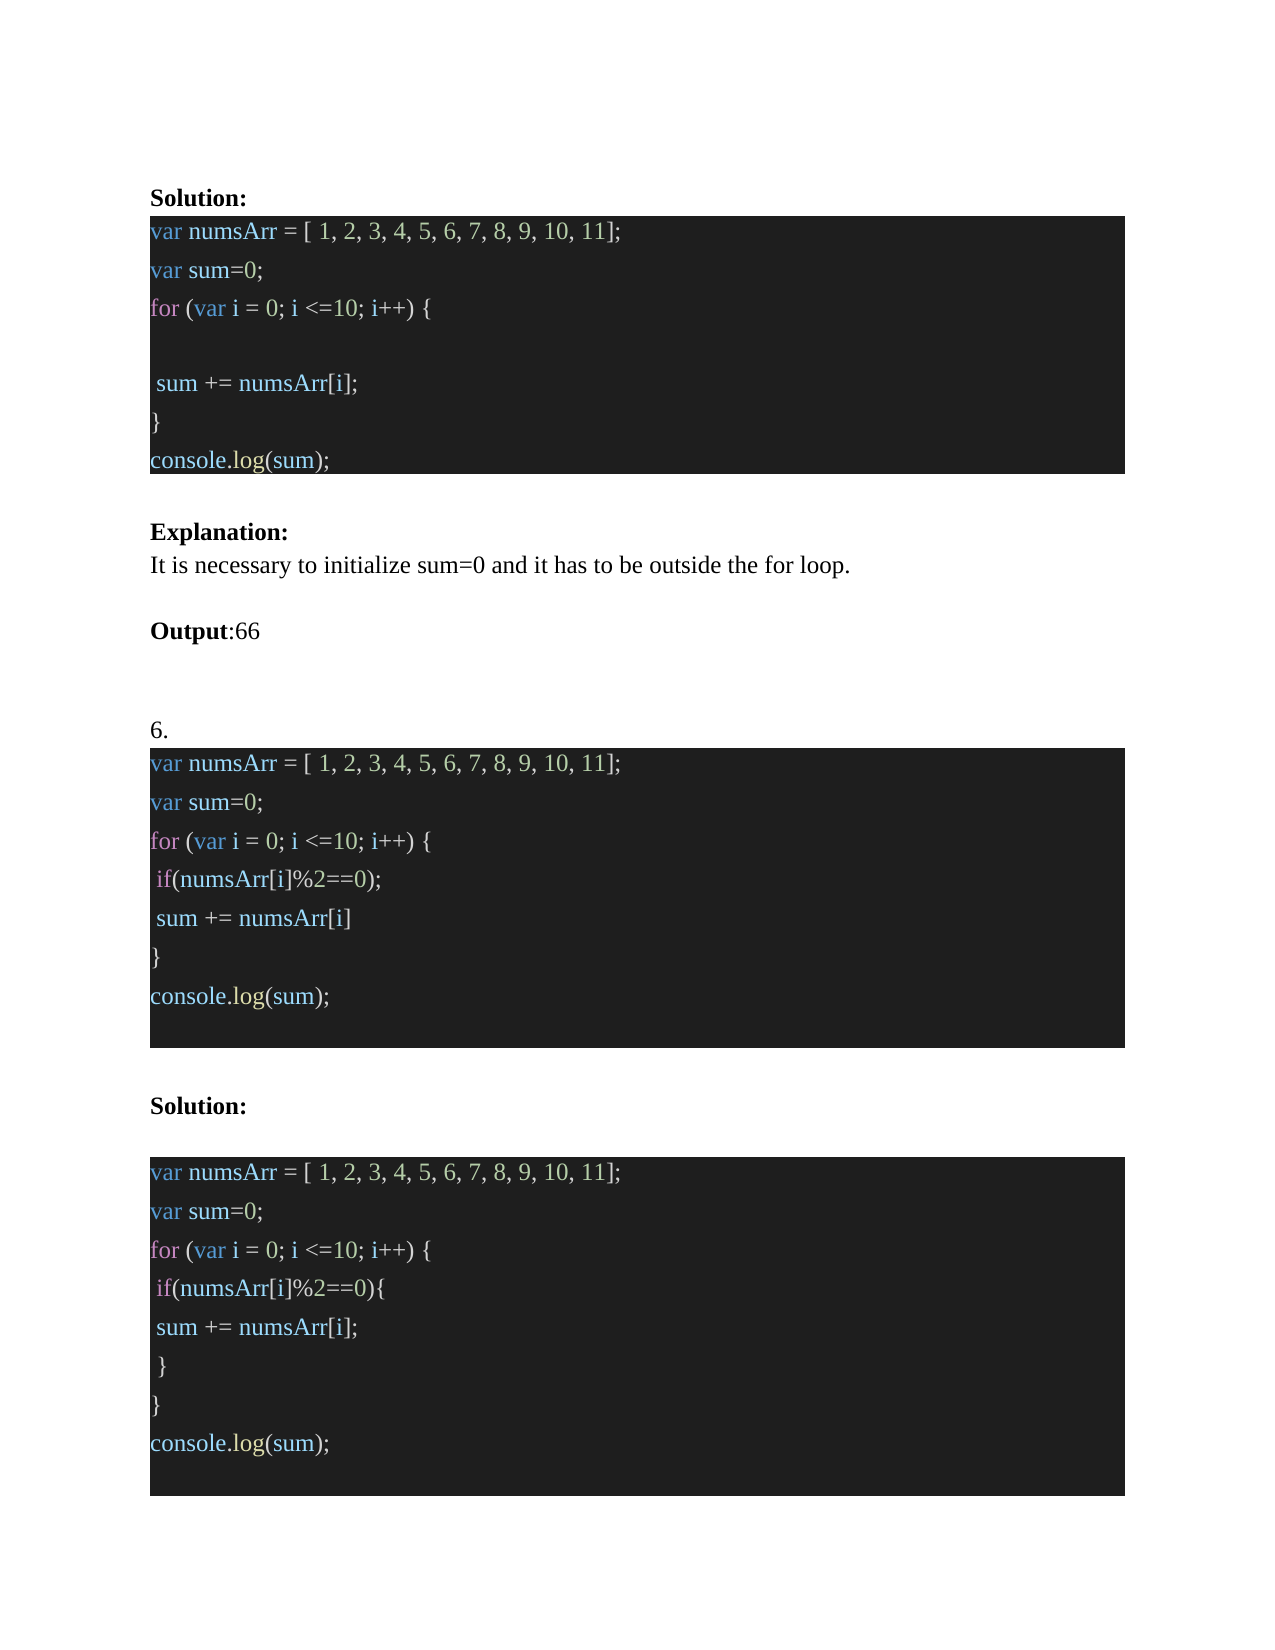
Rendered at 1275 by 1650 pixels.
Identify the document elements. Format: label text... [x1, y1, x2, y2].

text Explanation: [150, 517, 1125, 546]
text for (var i = 0; i <=10; i++) { [150, 1235, 1125, 1263]
text Solution: [150, 1091, 1125, 1120]
text if(numsArr[i]%2==0){ [150, 1273, 1125, 1302]
text for (var i = 0; i <=10; i++) { [150, 293, 1125, 322]
text var numsArr = [ 1, 2, 3, 4, 5, 6, 7, 8, 9, 10, 11]; [150, 748, 1125, 777]
text } [150, 1351, 1125, 1380]
text 6. [150, 715, 1125, 744]
text console.log(sum); [150, 1428, 1125, 1457]
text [150, 216, 1125, 245]
text if(numsArr[i]%2==0); [150, 864, 1125, 893]
text Output:66 [150, 616, 1125, 645]
text } [150, 1390, 1125, 1418]
text } [150, 942, 1125, 971]
text console.log(sum); [150, 445, 1125, 474]
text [150, 1157, 1125, 1186]
text Solution: [150, 183, 1125, 212]
text var sum=0; [150, 1196, 1125, 1225]
text It is necessary to initialize sum=0 and it has to be outside the for loop. [150, 550, 1125, 579]
text sum += numsArr[i]; [150, 1312, 1125, 1341]
text sum += numsArr[i] [150, 903, 1125, 932]
text sum += numsArr[i]; [150, 368, 1125, 397]
text for (var i = 0; i <=10; i++) { [150, 826, 1125, 854]
text } [150, 407, 1125, 435]
text var sum=0; [150, 255, 1125, 283]
text var sum=0; [150, 787, 1125, 816]
text console.log(sum); [150, 981, 1125, 1009]
